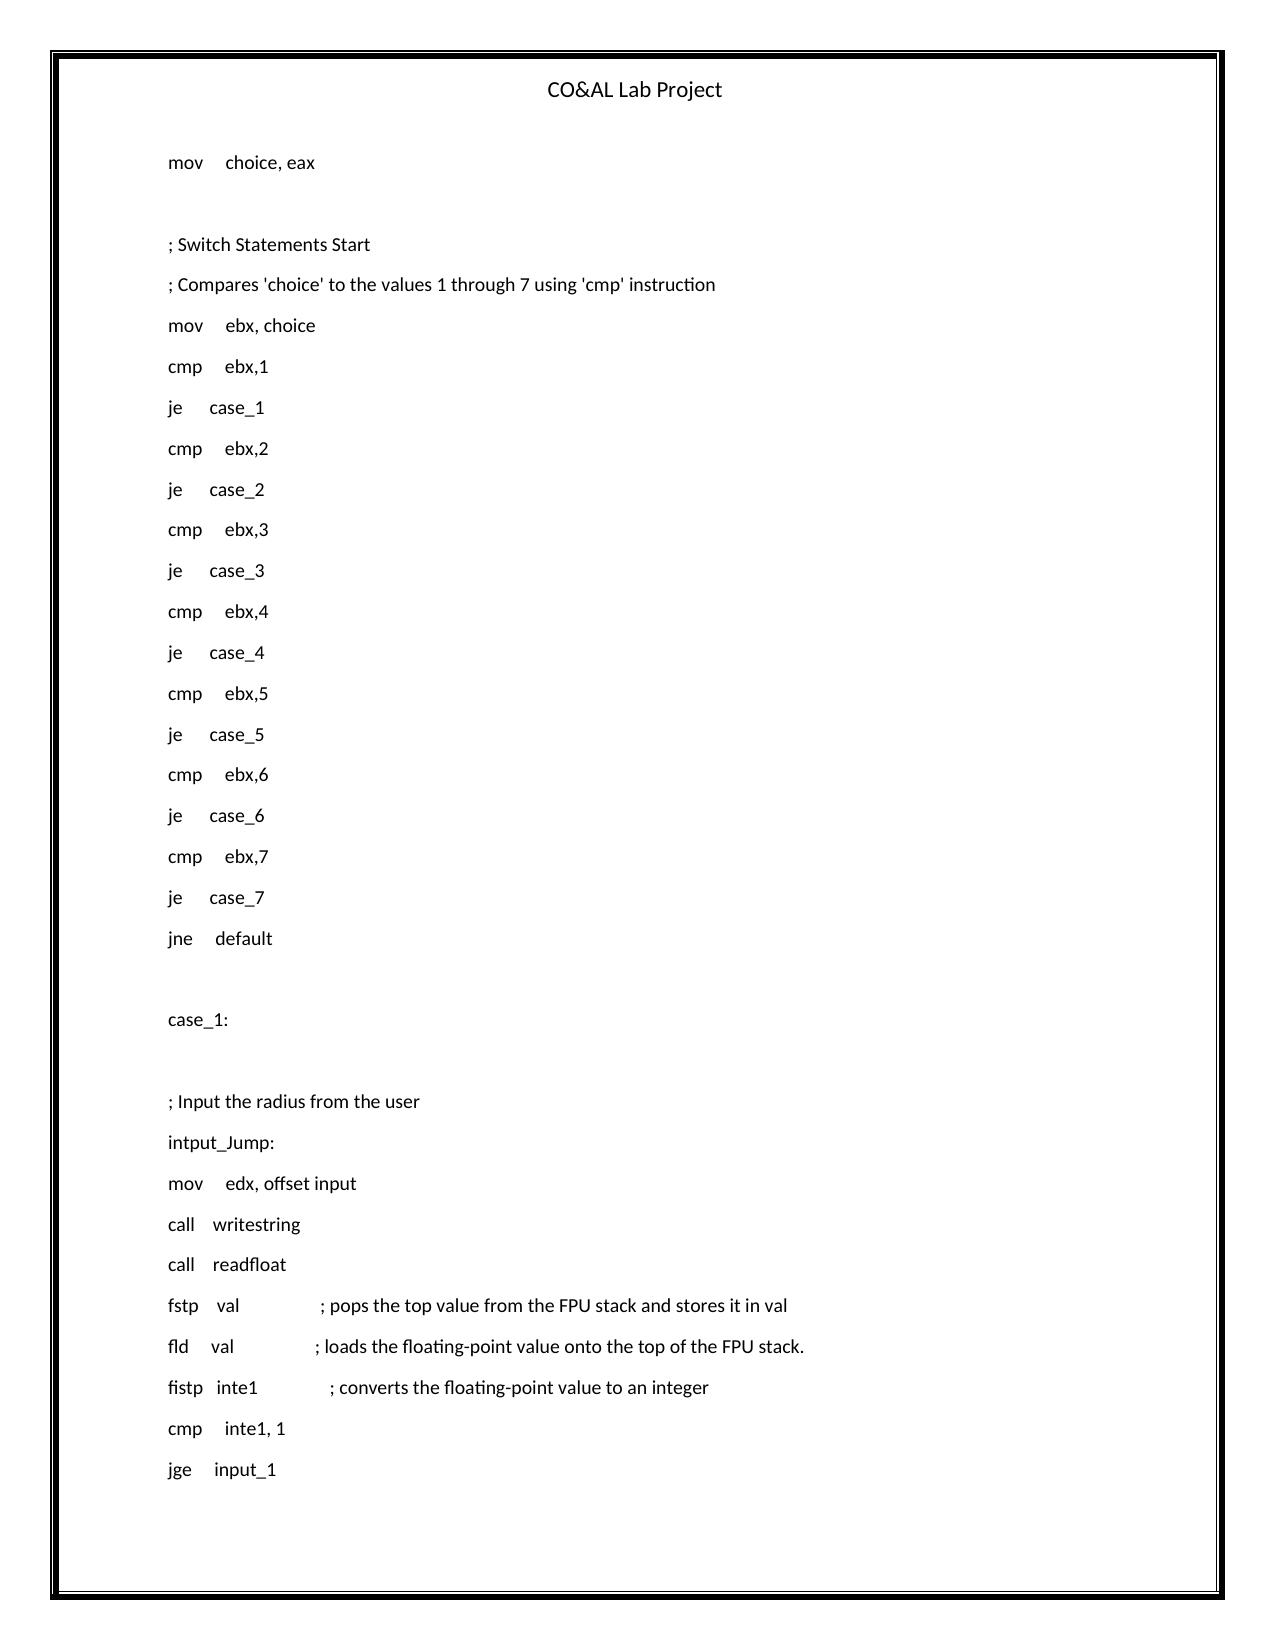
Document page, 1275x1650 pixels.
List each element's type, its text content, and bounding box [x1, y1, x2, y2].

text cmp ebx,6 [150, 762, 1125, 787]
text ; Switch Statements Start [150, 232, 1125, 256]
text cmp ebx,2 [150, 436, 1125, 460]
text je case_2 [150, 477, 1125, 501]
text jge input_1 [150, 1457, 1125, 1481]
text call writestring [150, 1212, 1125, 1236]
text fld val ; loads the floating-point value onto the top of the FPU stack. [150, 1334, 1125, 1358]
text je case_3 [150, 558, 1125, 582]
text case_1: [150, 1007, 1125, 1032]
text mov choice, eax [150, 150, 1125, 174]
text ; Input the radius from the user [150, 1089, 1125, 1113]
text jne default [150, 926, 1125, 950]
text intput_Jump: [150, 1130, 1125, 1154]
text je case_7 [150, 885, 1125, 909]
text ; Compares 'choice' to the values 1 through 7 using 'cmp' instruction [150, 272, 1125, 297]
text je case_5 [150, 722, 1125, 746]
text cmp ebx,5 [150, 681, 1125, 705]
text call readfloat [150, 1252, 1125, 1277]
text fstp val ; pops the top value from the FPU stack and stores it in val [150, 1293, 1125, 1317]
text je case_4 [150, 640, 1125, 664]
text mov ebx, choice [150, 313, 1125, 337]
text cmp ebx,4 [150, 599, 1125, 623]
text cmp inte1, 1 [150, 1416, 1125, 1440]
text mov edx, offset input [150, 1171, 1125, 1195]
text cmp ebx,7 [150, 844, 1125, 868]
text fistp inte1 ; converts the floating-point value to an integer [150, 1375, 1125, 1399]
text cmp ebx,3 [150, 517, 1125, 542]
text je case_1 [150, 395, 1125, 419]
text je case_6 [150, 803, 1125, 827]
text cmp ebx,1 [150, 354, 1125, 378]
